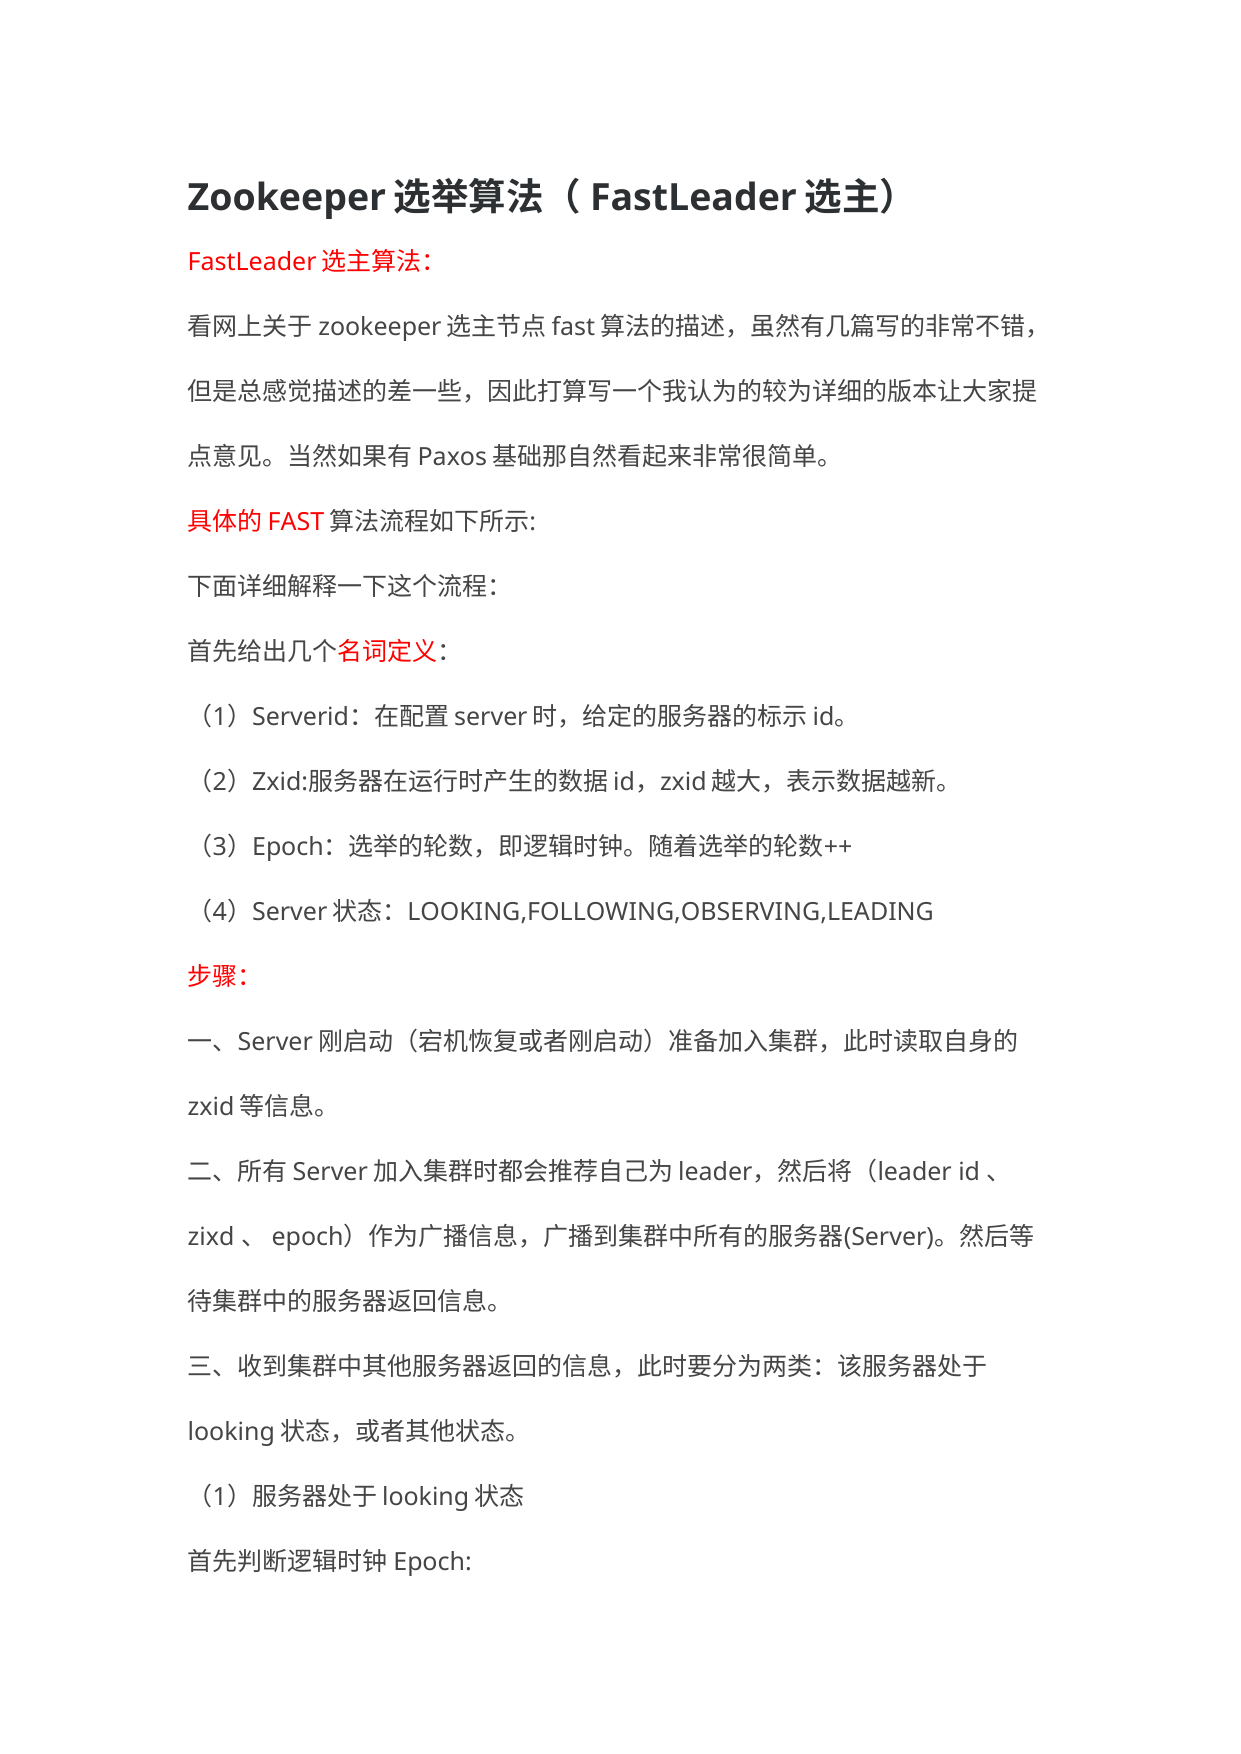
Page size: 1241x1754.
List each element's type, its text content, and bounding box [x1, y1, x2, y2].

text （4）Server状态：LOOKING,FOLLOWING,OBSERVING,LEADING [187, 877, 1053, 942]
text 首先判断逻辑时钟 Epoch: [187, 1527, 1053, 1592]
text 步骤： [187, 942, 1053, 1007]
text 看网上关于 zookeeper选主节点fast算法的描述，虽然有几篇写的非常不错，但是总感觉描述的差一些，因此打算写一个我认为的较为详细的版本让大家提点意见。当然如果有Paxos基础那自然看起来非常很简单。 [187, 292, 1053, 487]
text 下面详细解释一下这个流程： [187, 552, 1053, 617]
text （1）Serverid：在配置server时，给定的服务器的标示id。 [187, 682, 1053, 747]
text FastLeader选主算法： [187, 227, 1053, 292]
text （2）Zxid:服务器在运行时产生的数据id，zxid越大，表示数据越新。 [187, 747, 1053, 812]
subtitle Zookeeper选举算法（ FastLeader选主） [187, 162, 1053, 227]
text 二、所有Server加入集群时都会推荐自己为leader，然后将（leader id 、 zixd 、 epoch）作为广播信息，广播到集群中所有的服务器(Server)。然后等待集群中的服务器返回信息。 [187, 1137, 1053, 1332]
text （3）Epoch：选举的轮数，即逻辑时钟。随着选举的轮数++ [187, 812, 1053, 877]
text 三、收到集群中其他服务器返回的信息，此时要分为两类：该服务器处于looking状态，或者其他状态。 [187, 1332, 1053, 1462]
text （1）服务器处于looking状态 [187, 1462, 1053, 1527]
text 一、Server刚启动（宕机恢复或者刚启动）准备加入集群，此时读取自身的zxid等信息。 [187, 1007, 1053, 1137]
text 首先给出几个名词定义： [187, 617, 1053, 682]
text 具体的FAST算法流程如下所示: [187, 487, 1053, 552]
